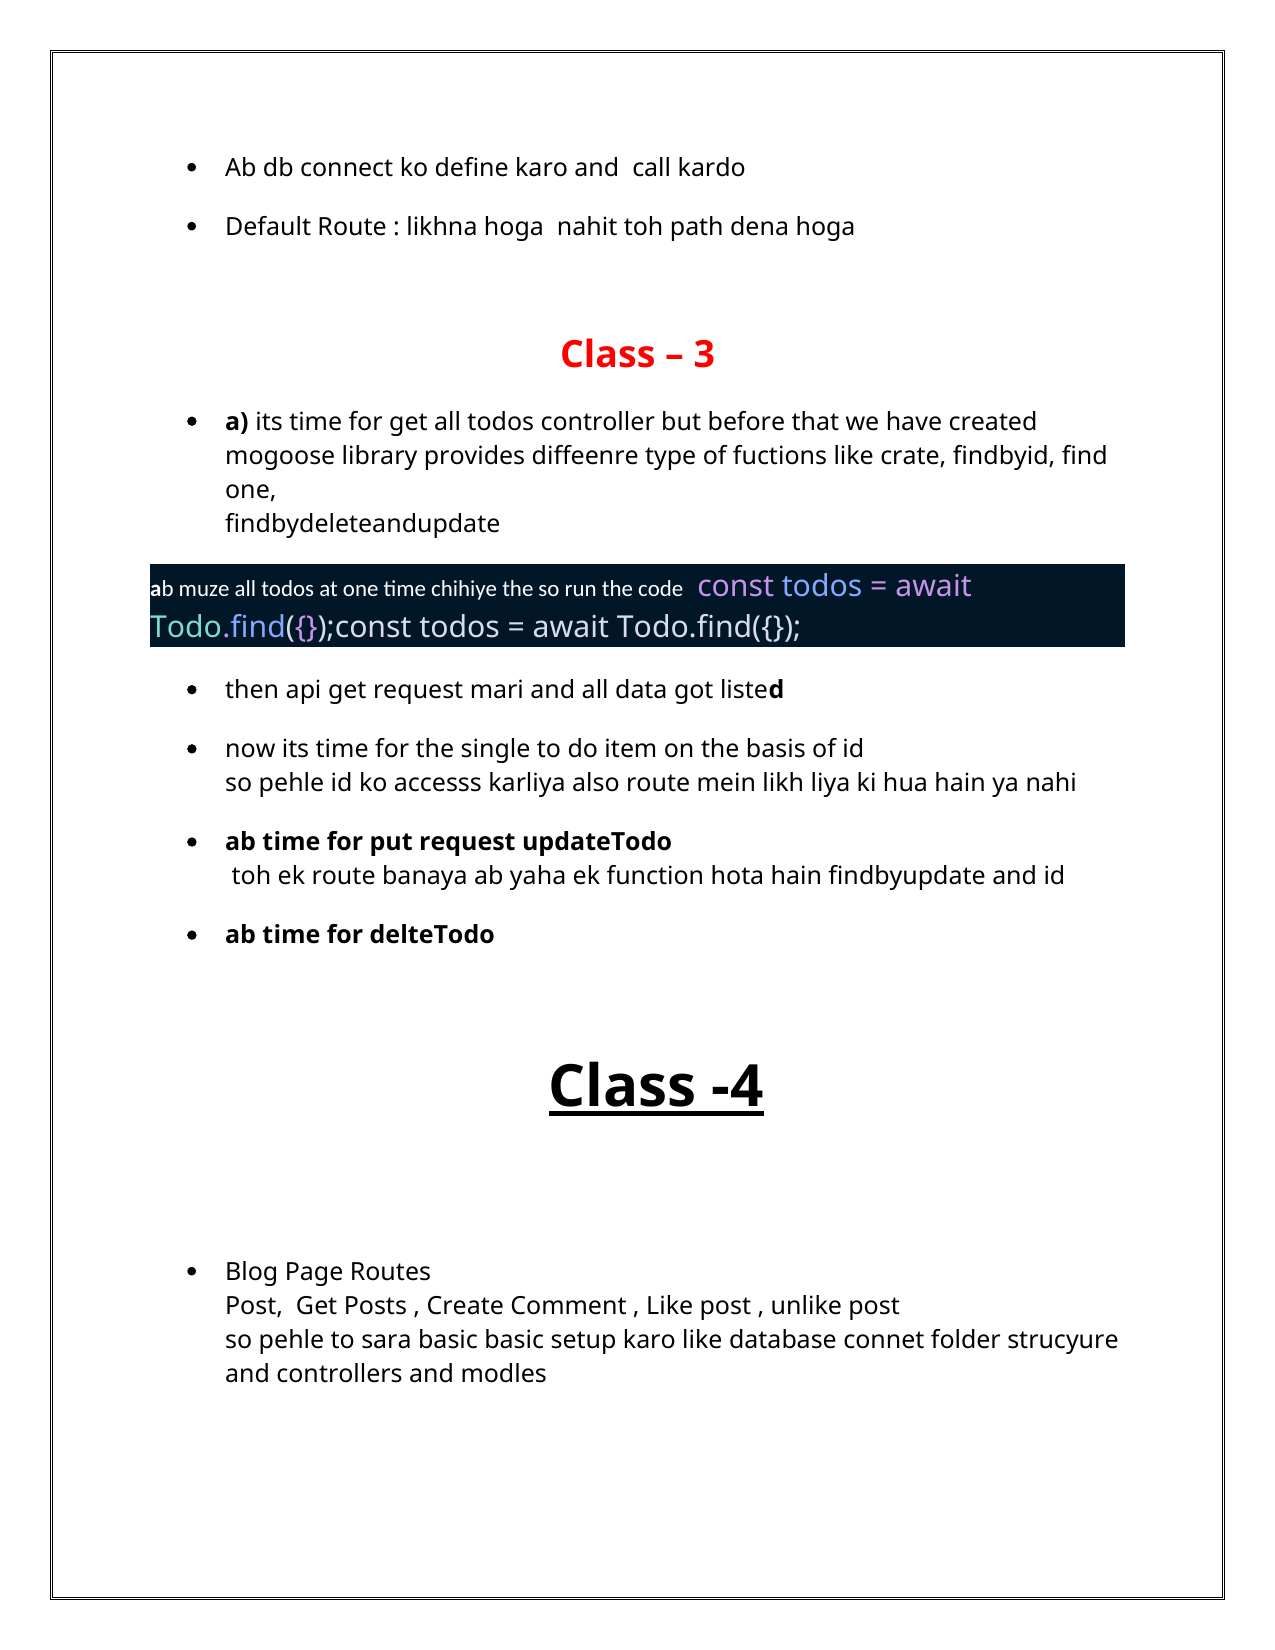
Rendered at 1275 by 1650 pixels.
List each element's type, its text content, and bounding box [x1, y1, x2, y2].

text ab muze all todos at one time chihiye the so run the code const todos = await Todo.find({});const todos = await Todo.find({}); [150, 564, 1125, 647]
list then api get request mari and all data got listed [187, 672, 1125, 706]
list ab time for put request updateTodo toh ek route banaya ab yaha ek function hota hain findbyupdate and id [187, 824, 1125, 892]
list Default Route : likhna hoga nahit toh path dena hoga [187, 209, 1125, 243]
list ab time for delteTodo [187, 917, 1125, 1019]
list Blog Page Routes Post, Get Posts , Create Comment , Like post , unlike post so pehle to sara basic basic setup karo like database connet folder strucyure and controllers and modles [187, 1253, 1125, 1389]
text Class -4 [187, 1044, 1125, 1124]
list a) its time for get all todos controller but before that we have created mogoose library provides diffeenre type of fuctions like crate, findbyid, find one, findbydeleteandupdate [187, 403, 1125, 539]
list Ab db connect ko define karo and call kardo [187, 150, 1125, 184]
list now its time for the single to do item on the basis of id so pehle id ko accesss karliya also route mein likh liya ki hua hain ya nahi [187, 731, 1125, 799]
text Class – 3 [150, 327, 1125, 378]
